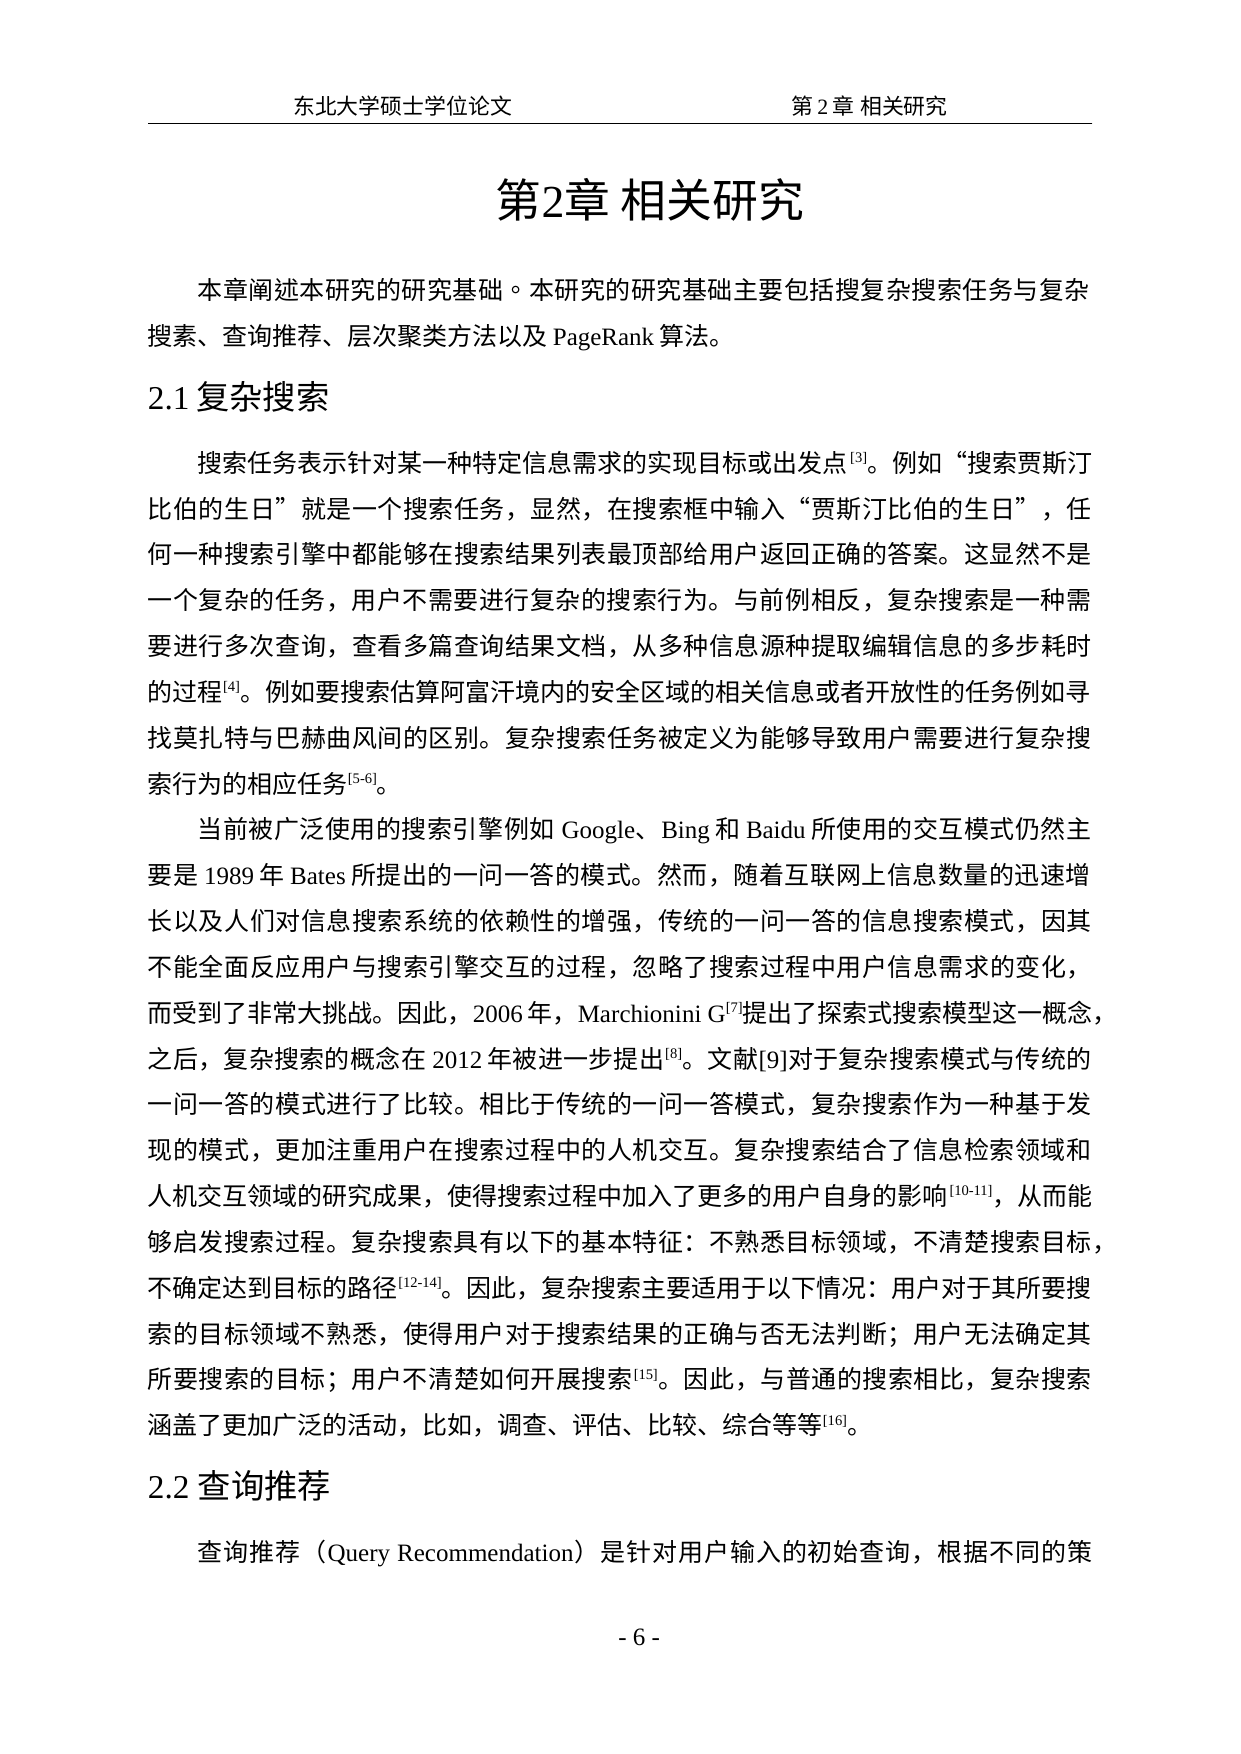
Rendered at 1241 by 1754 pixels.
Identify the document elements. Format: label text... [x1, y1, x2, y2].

subtitle 相关研究 [207, 164, 1092, 230]
subtitle 2.2 查询推荐 [148, 1460, 1092, 1508]
text 搜索任务表示针对某一种特定信息需求的实现目标或出发点[3]。例如“搜索贾斯汀比伯的生日”就是一个搜索任务，显然，在搜索框中输入“贾斯汀比伯的生日”，任何一种搜索引擎中都能够在搜索结果列表最顶部给用户返回正确的答案。这显然不是一个复杂的任务，用户不需要进行复杂的搜索行为。与前例相反，复杂搜索是一种需要进行多次查询，查看多篇查询结果文档，从多种信息源种提取编辑信息的多步耗时的过程[4]。例如要搜索估算阿富汗境内的安全区域的相关信息或者开放性的任务例如寻找莫扎特与巴赫曲风间的区别。复杂搜索任务被定义为能够导致用户需要进行复杂搜索行为的相应任务[5-6]。 [148, 436, 1092, 802]
text 本章阐述本研究的研究基础。本研究的研究基础主要包括搜复杂搜索任务与复杂搜素、查询推荐、层次聚类方法以及PageRank算法。 [148, 263, 1092, 355]
subtitle 2.1复杂搜索 [148, 371, 1092, 419]
text 当前被广泛使用的搜索引擎例如Google、Bing和Baidu所使用的交互模式仍然主要是1989年Bates所提出的一问一答的模式。然而，随着互联网上信息数量的迅速增长以及人们对信息搜索系统的依赖性的增强，传统的一问一答的信息搜索模式，因其不能全面反应用户与搜索引擎交互的过程，忽略了搜索过程中用户信息需求的变化，而受到了非常大挑战。因此，2006年，Marchionini G[7]提出了探索式搜索模型这一概念，之后，复杂搜索的概念在2012年被进一步提出[8]。文献[9]对于复杂搜索模式与传统的一问一答的模式进行了比较。相比于传统的一问一答模式，复杂搜索作为一种基于发现的模式，更加注重用户在搜索过程中的人机交互。复杂搜索结合了信息检索领域和人机交互领域的研究成果，使得搜索过程中加入了更多的用户自身的影响[10-11]，从而能够启发搜索过程。复杂搜索具有以下的基本特征：不熟悉目标领域，不清楚搜索目标，不确定达到目标的路径[12-14]。因此，复杂搜索主要适用于以下情况：用户对于其所要搜索的目标领域不熟悉，使得用户对于搜索结果的正确与否无法判断；用户无法确定其所要搜索的目标；用户不清楚如何开展搜索[15]。因此，与普通的搜索相比，复杂搜索涵盖了更加广泛的活动，比如，调查、评估、比较、综合等等[16]。 [148, 802, 1092, 1444]
